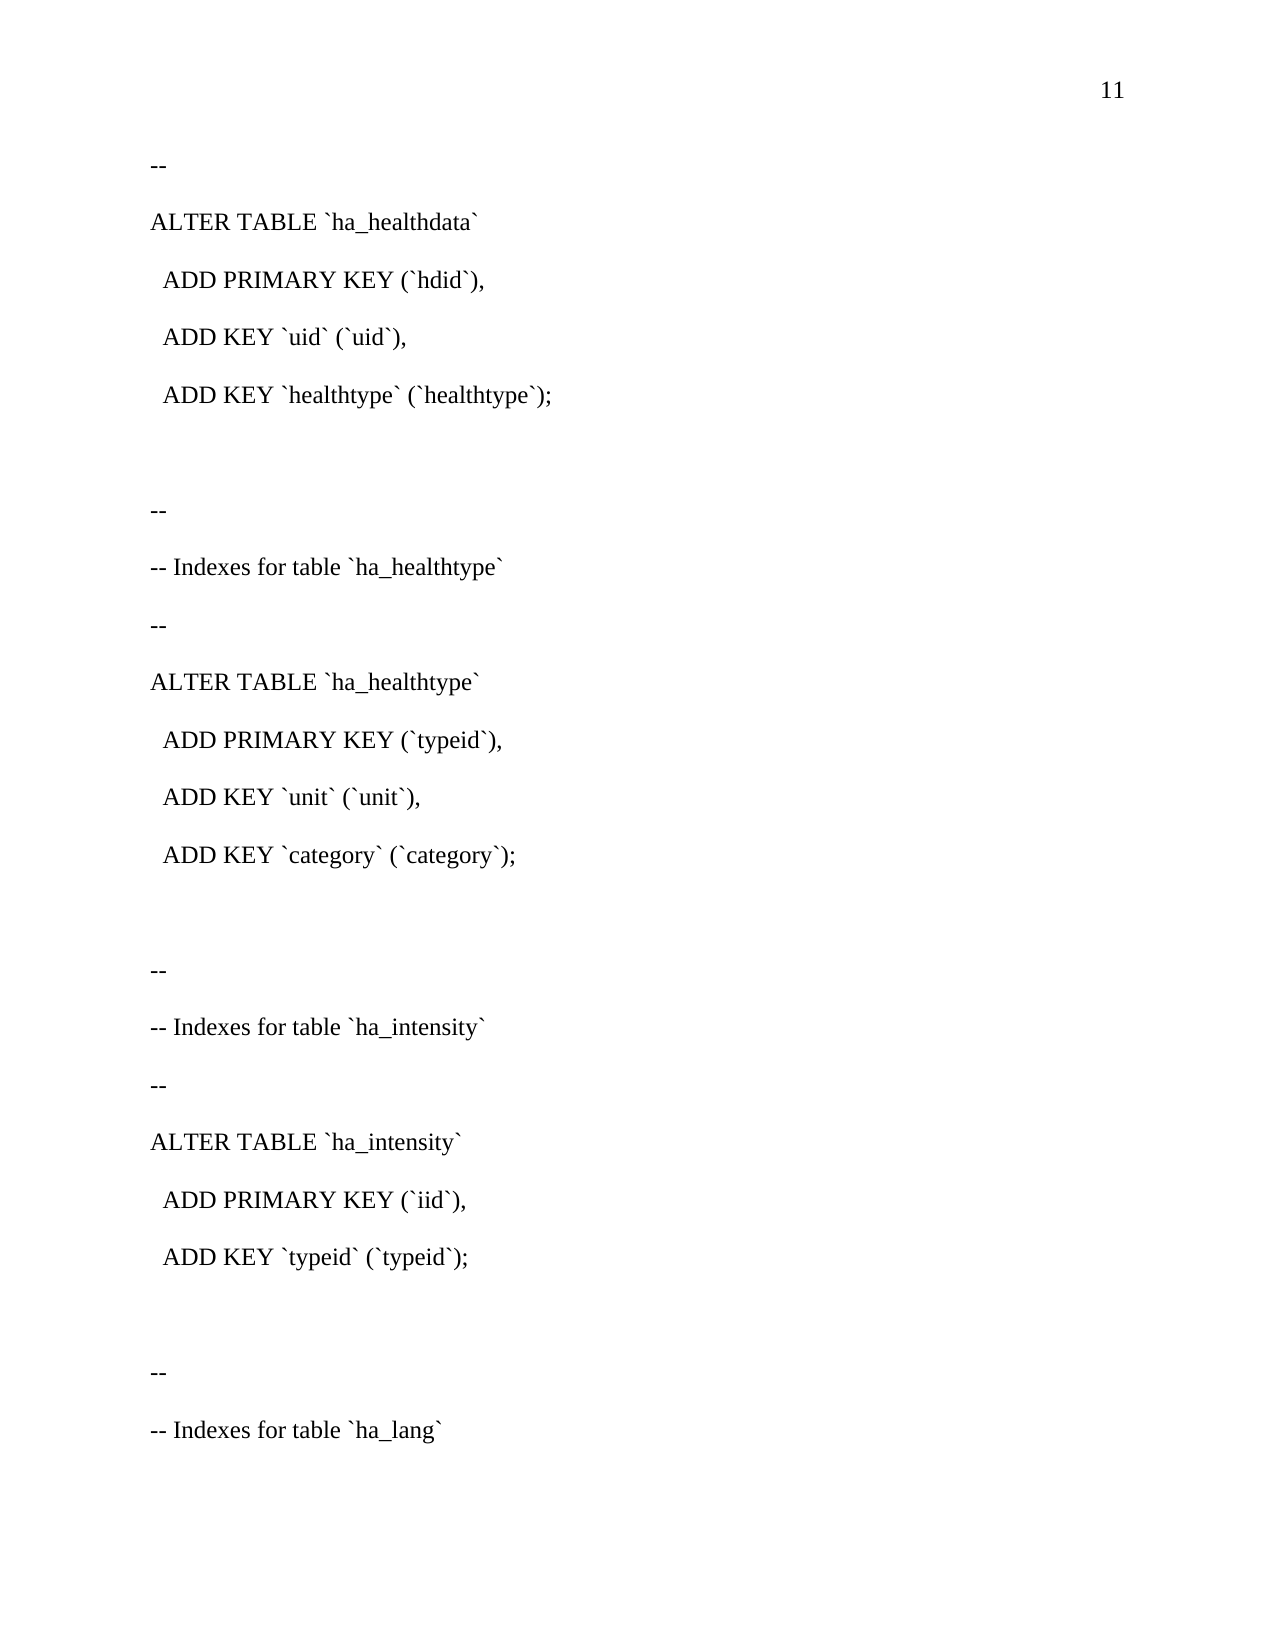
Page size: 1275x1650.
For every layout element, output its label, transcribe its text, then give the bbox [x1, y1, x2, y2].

text ADD KEY `uid` (`uid`), [150, 322, 1125, 351]
text -- [150, 150, 1125, 179]
text -- Indexes for table `ha_lang` [150, 1415, 1125, 1444]
text ADD KEY `category` (`category`); [150, 840, 1125, 869]
text ADD KEY `unit` (`unit`), [150, 782, 1125, 811]
text ADD KEY `healthtype` (`healthtype`); [150, 380, 1125, 409]
text ADD PRIMARY KEY (`hdid`), [150, 265, 1125, 294]
text ADD KEY `typeid` (`typeid`); [150, 1242, 1125, 1271]
text ALTER TABLE `ha_healthtype` [150, 667, 1125, 696]
text ALTER TABLE `ha_healthdata` [150, 207, 1125, 236]
text -- [150, 1070, 1125, 1099]
text ADD PRIMARY KEY (`typeid`), [150, 725, 1125, 754]
text ADD PRIMARY KEY (`iid`), [150, 1185, 1125, 1214]
text -- [150, 495, 1125, 524]
text ALTER TABLE `ha_intensity` [150, 1127, 1125, 1156]
text -- Indexes for table `ha_healthtype` [150, 552, 1125, 581]
text -- [150, 1357, 1125, 1386]
text -- [150, 610, 1125, 639]
text -- [150, 955, 1125, 984]
text -- Indexes for table `ha_intensity` [150, 1012, 1125, 1041]
